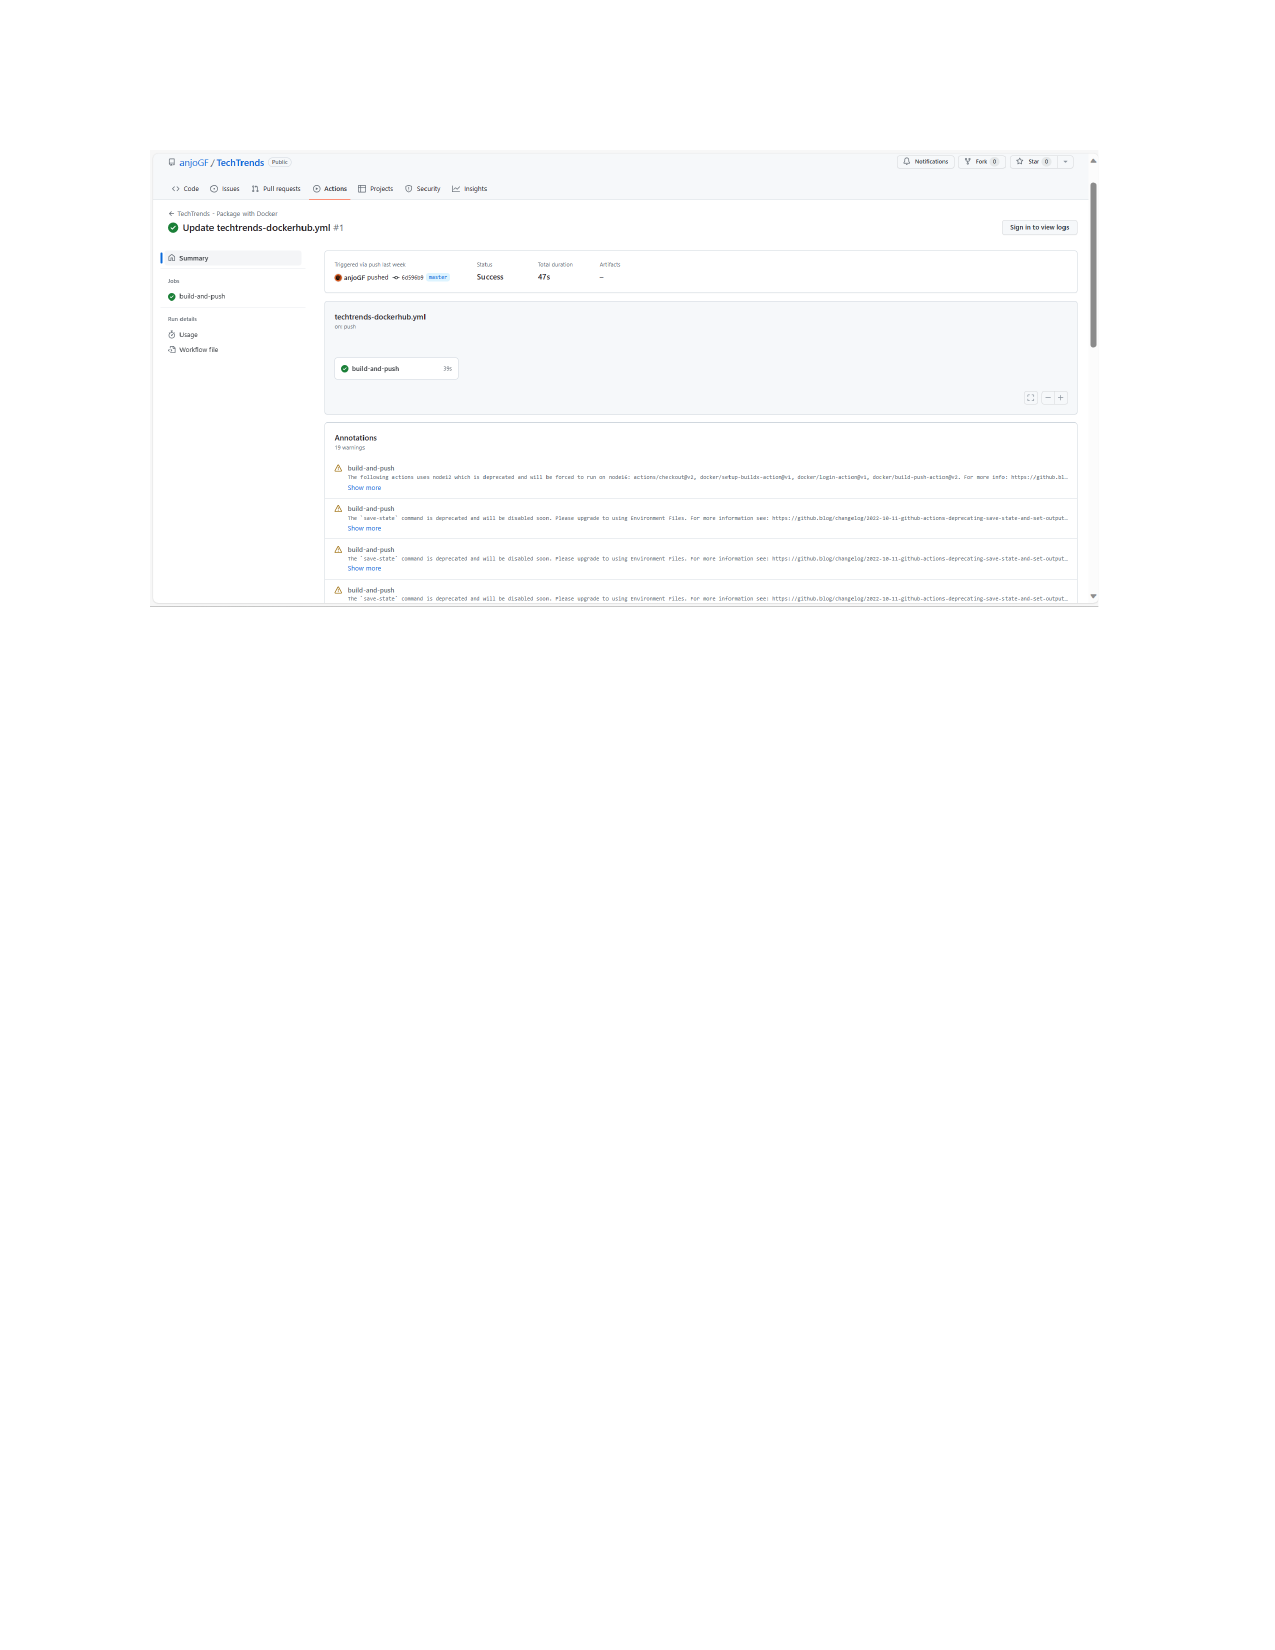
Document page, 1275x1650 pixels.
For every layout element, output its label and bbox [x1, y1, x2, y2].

picture [150, 150, 1099, 607]
